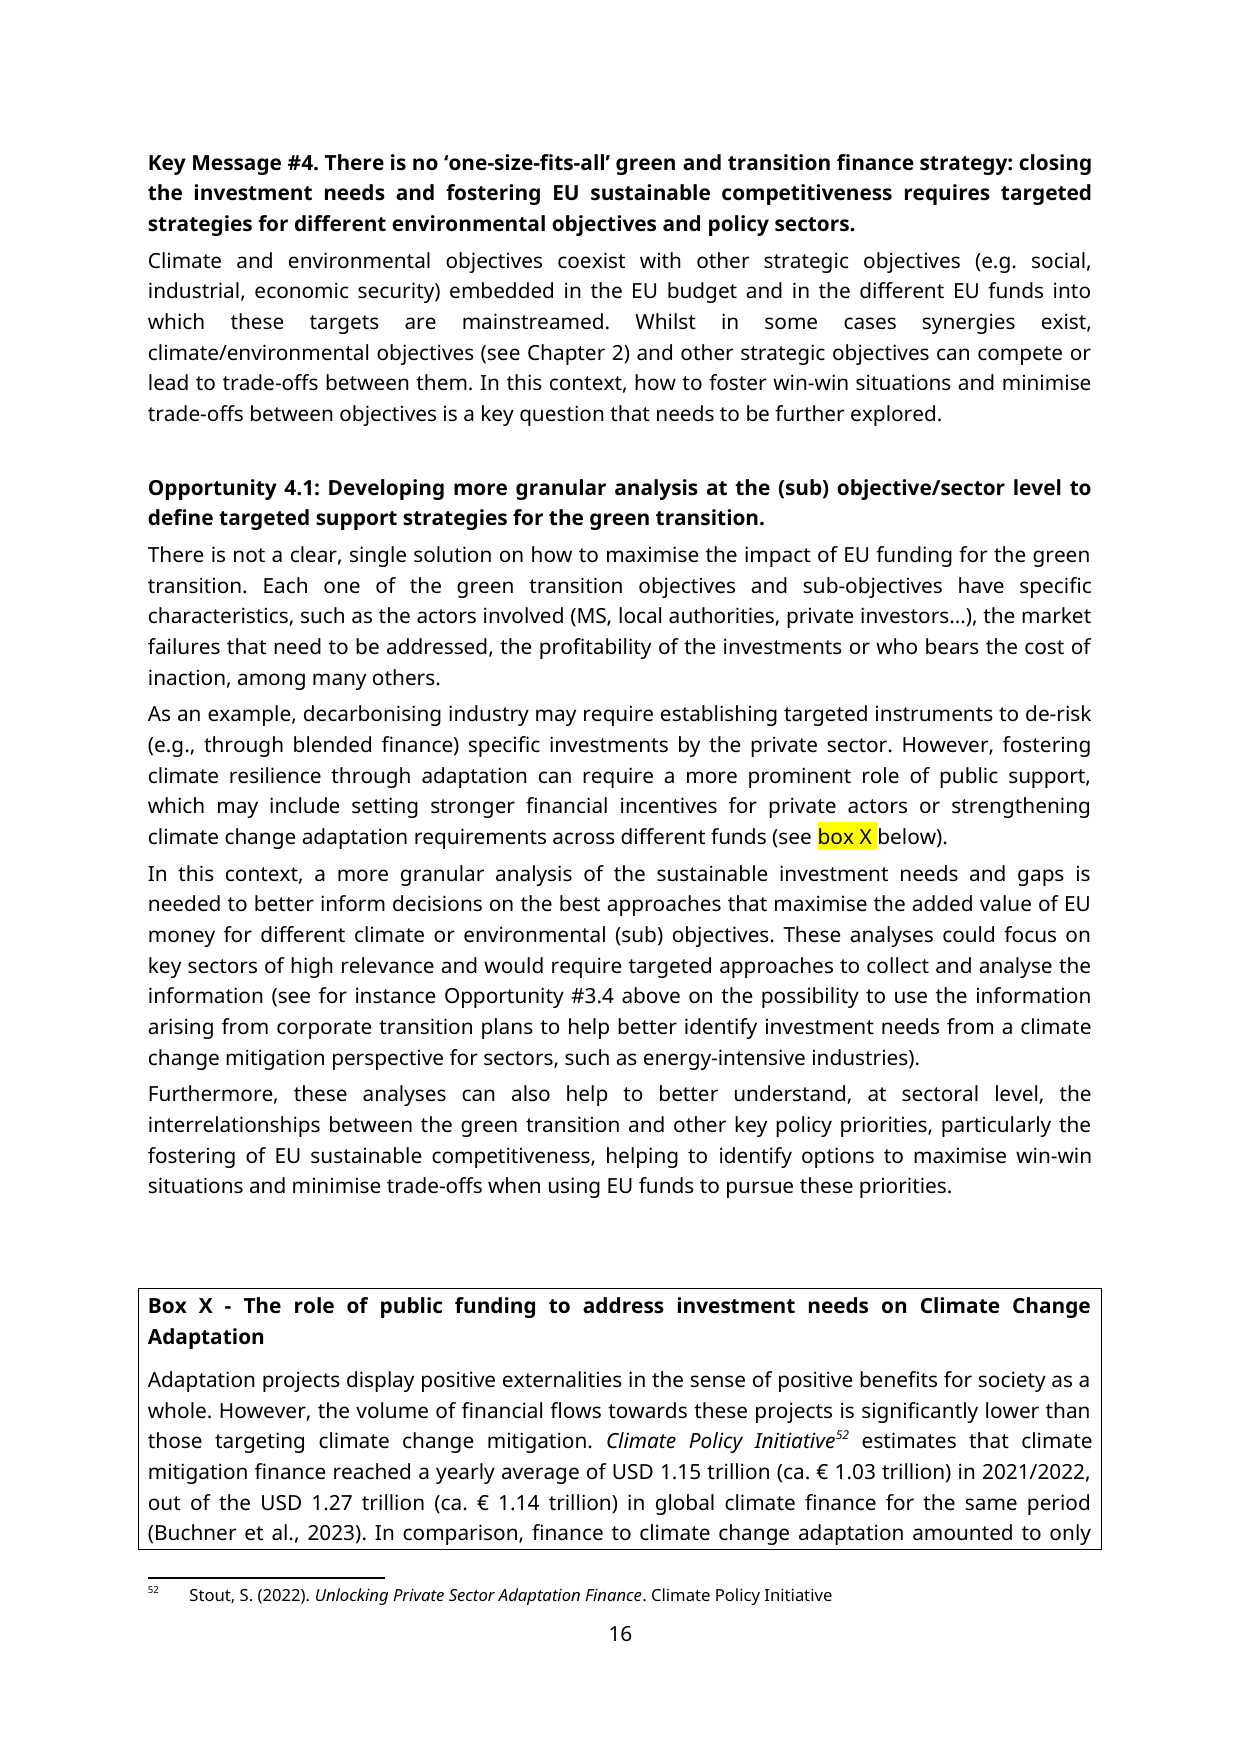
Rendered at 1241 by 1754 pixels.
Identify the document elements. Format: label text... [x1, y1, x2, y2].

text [139, 1362, 1101, 1549]
text Box X - The role of public funding to address investment needs on Climate Change Adaptation [139, 1289, 1101, 1350]
text There is not a clear, single solution on how to maximise the impact of EU funding for the green transition. Each one of the green transition objectives and sub-objectives have specific characteristics, such as the actors involved (MS, local authorities, private investors…), the market failures that need to be addressed, the profitability of the investments or who bears the cost of inaction, among many others. [148, 540, 1093, 691]
text In this context, a more granular analysis of the sustainable investment needs and gaps is needed to better inform decisions on the best approaches that maximise the added value of EU money for different climate or environmental (sub) objectives. These analyses could focus on key sectors of high relevance and would require targeted approaches to collect and analyse the information (see for instance Opportunity #3.4 above on the possibility to use the information arising from corporate transition plans to help better identify investment needs from a climate change mitigation perspective for sectors, such as energy-intensive industries). [148, 859, 1093, 1071]
text Key Message #4. There is no ‘one-size-fits-all’ green and transition finance strategy: closing the investment needs and fostering EU sustainable competitiveness requires targeted strategies for different environmental objectives and policy sectors. [148, 148, 1093, 237]
text Furthermore, these analyses can also help to better understand, at sectoral level, the interrelationships between the green transition and other key policy priorities, particularly the fostering of EU sustainable competitiveness, helping to identify options to maximise win-win situations and minimise trade-offs when using EU funds to pursue these priorities. [148, 1079, 1093, 1200]
text Climate and environmental objectives coexist with other strategic objectives (e.g. social, industrial, economic security) embedded in the EU budget and in the different EU funds into which these targets are mainstreamed. Whilst in some cases synergies exist, climate/environmental objectives (see Chapter 2) and other strategic objectives can compete or lead to trade-offs between them. In this context, how to foster win-win situations and minimise trade-offs between objectives is a key question that needs to be further explored. [148, 246, 1093, 427]
text As an example, decarbonising industry may require establishing targeted instruments to de-risk (e.g., through blended finance) specific investments by the private sector. However, fostering climate resilience through adaptation can require a more prominent role of public support, which may include setting stronger financial incentives for private actors or strengthening climate change adaptation requirements across different funds (see box X below). [148, 699, 1093, 850]
text Opportunity 4.1: Developing more granular analysis at the (sub) objective/sector level to define targeted support strategies for the green transition. [148, 473, 1093, 532]
